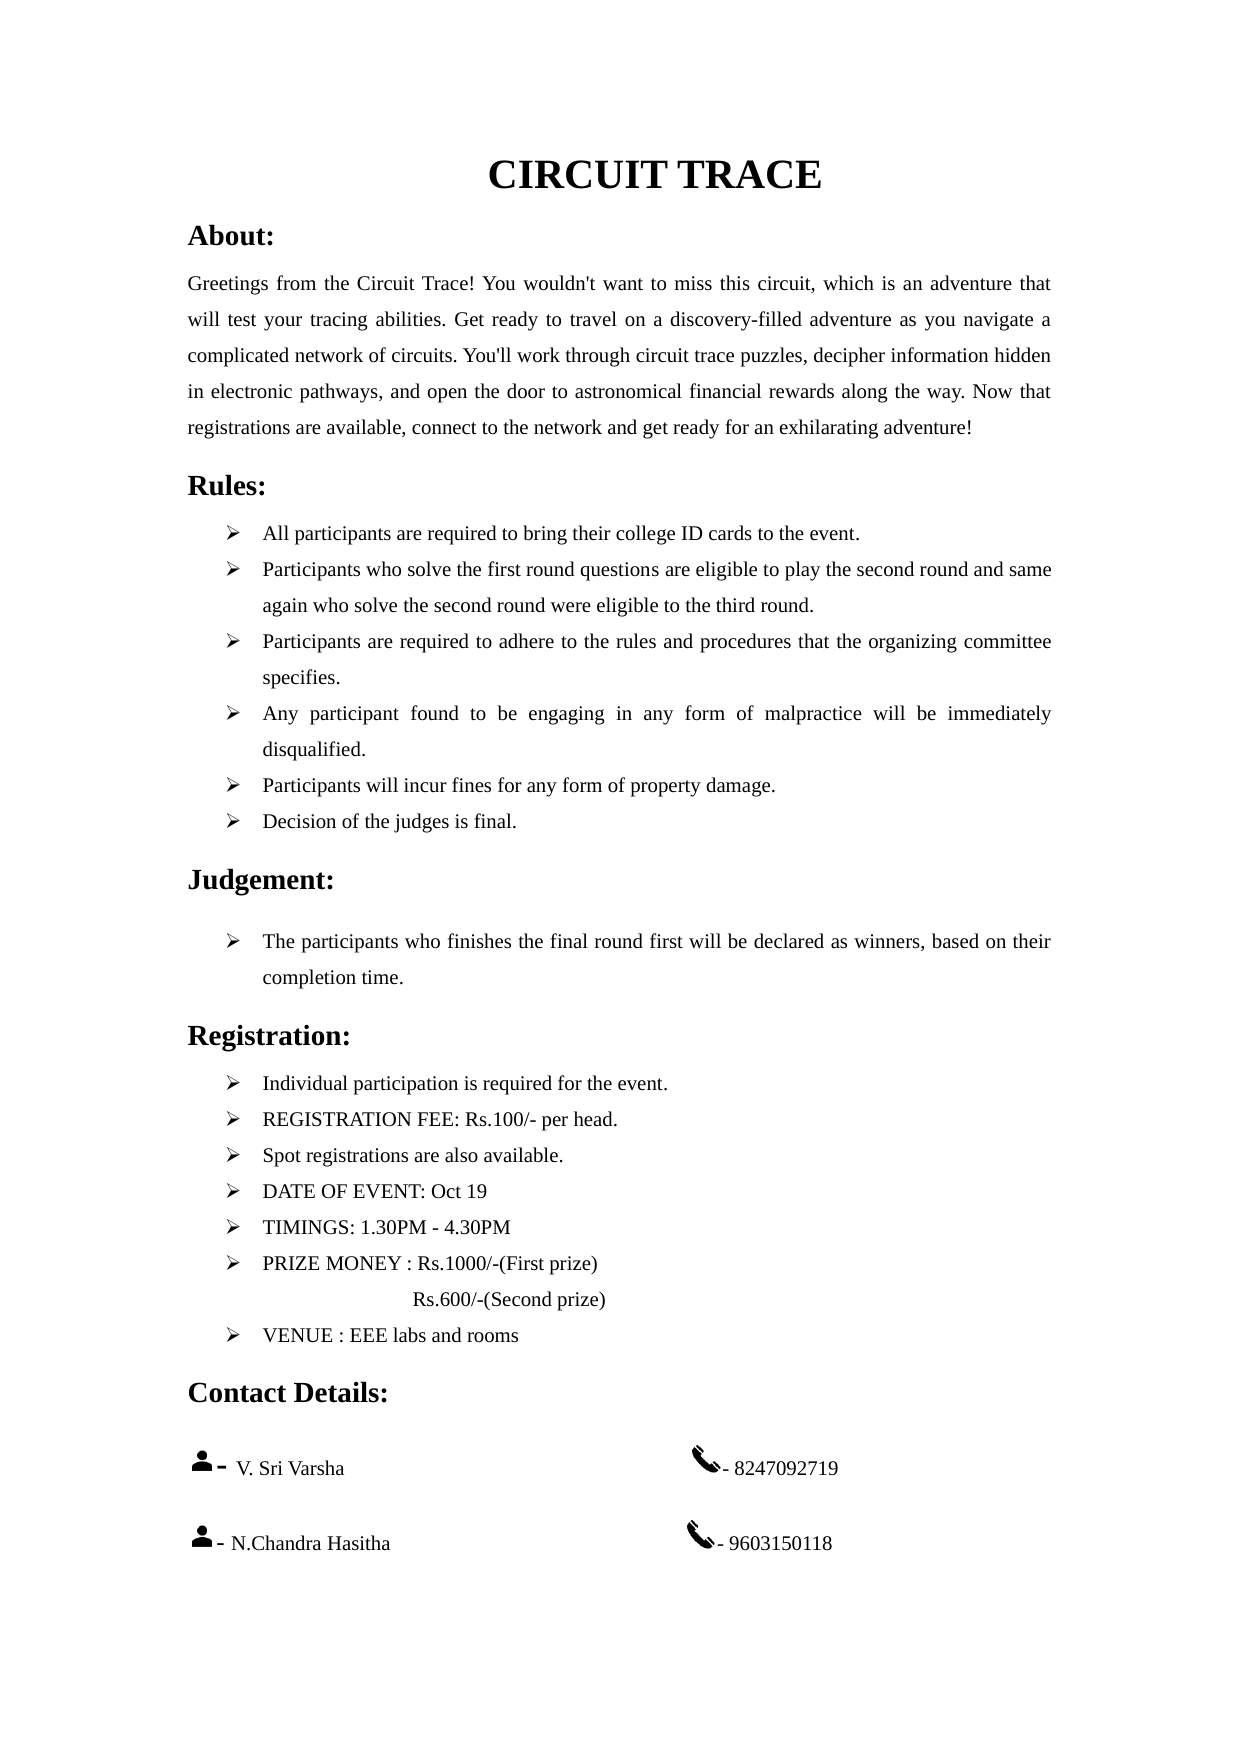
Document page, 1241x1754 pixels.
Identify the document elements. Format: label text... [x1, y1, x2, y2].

picture [187, 1521, 217, 1551]
list Spot registrations are also available. [225, 1142, 1053, 1167]
text Greetings from the Circuit Trace! You wouldn't want to miss this circuit, which is an adventure that will test your tracing abilities. Get ready to travel on a discovery-filled adventure as you navigate a complicated network of circuits. You'll work through circuit trace puzzles, decipher information hidden in electronic pathways, and open the door to astronomical financial rewards along the way. Now that registrations are available, connect to the network and get ready for an exhilarating adventure! [187, 271, 1053, 439]
text Contact Details: [187, 1375, 1053, 1409]
list Individual participation is required for the event. [225, 1070, 1053, 1094]
list Participants will incur fines for any form of property damage. [225, 773, 1053, 797]
list Participants who solve the first round questions are eligible to play the second round and same again who solve the second round were eligible to the third round. [225, 557, 1053, 617]
picture [689, 1442, 723, 1475]
text Rules: [187, 468, 1053, 502]
text - N.Chandra Hasitha - 9603150118 [187, 1518, 1053, 1556]
picture [684, 1517, 717, 1551]
list PRIZE MONEY : Rs.1000/-(First prize) [225, 1251, 1053, 1275]
list Participants are required to adhere to the rules and procedures that the organizing committee specifies. [225, 629, 1053, 689]
text Registration: [187, 1018, 1053, 1051]
text Judgement: [187, 862, 1053, 895]
text - V. Sri Varsha - 8247092719 [187, 1442, 1053, 1482]
text CIRCUIT TRACE [412, 150, 1053, 198]
list DATE OF EVENT: Oct 19 [225, 1178, 1053, 1203]
list All participants are required to bring their college ID cards to the event. [225, 521, 1053, 545]
picture [187, 1446, 217, 1475]
list Rs.600/-(Second prize) [225, 1287, 1053, 1311]
list VENUE : EEE labs and rooms [225, 1323, 1053, 1347]
list REGISTRATION FEE: Rs.100/- per head. [225, 1106, 1053, 1131]
list Decision of the judges is final. [225, 809, 1053, 833]
list The participants who finishes the final round first will be declared as winners, based on their completion time. [225, 929, 1053, 989]
list Any participant found to be engaging in any form of malpractice will be immediately disqualified. [225, 701, 1053, 761]
text About: [187, 218, 1053, 252]
list TIMINGS: 1.30PM - 4.30PM [225, 1214, 1053, 1239]
